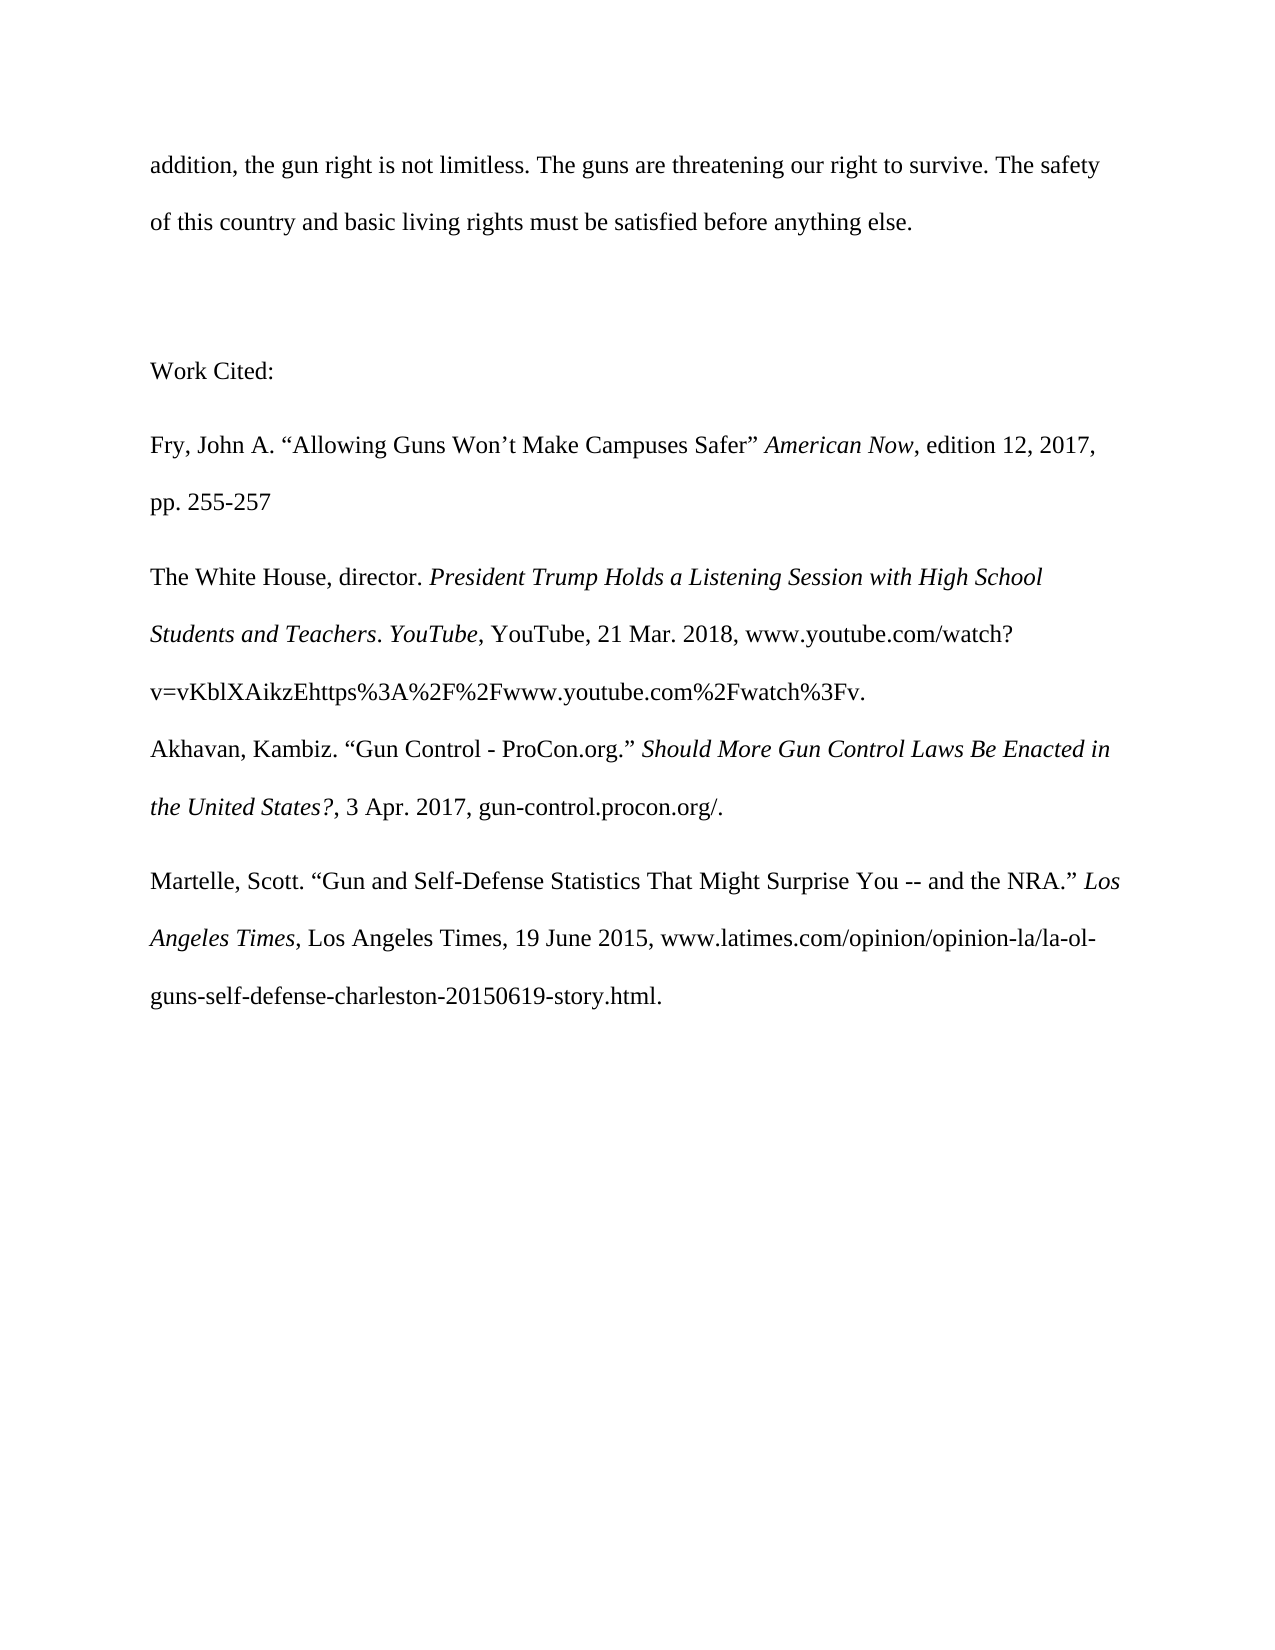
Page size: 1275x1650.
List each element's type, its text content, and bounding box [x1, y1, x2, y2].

text Akhavan, Kambiz. “Gun Control - ProCon.org.” Should More Gun Control Laws Be Enacted in the United States?, 3 Apr. 2017, gun-control.procon.org/. [150, 734, 1125, 820]
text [150, 150, 1125, 236]
text The White House, director. President Trump Holds a Listening Session with High School Students and Teachers. YouTube, YouTube, 21 Mar. 2018, www.youtube.com/watch?v=vKblXAikzEhttps%3A%2F%2Fwww.youtube.com%2Fwatch%3Fv. [150, 562, 1125, 705]
text Fry, John A. “Allowing Guns Won’t Make Campuses Safer” American Now, edition 12, 2017, pp. 255-257 [150, 430, 1125, 516]
text Martelle, Scott. “Gun and Self-Defense Statistics That Might Surprise You -- and the NRA.” Los Angeles Times, Los Angeles Times, 19 June 2015, www.latimes.com/opinion/opinion-la/la-ol-guns-self-defense-charleston-20150619-story.html. [150, 866, 1125, 1009]
text Work Cited: [150, 356, 1125, 384]
